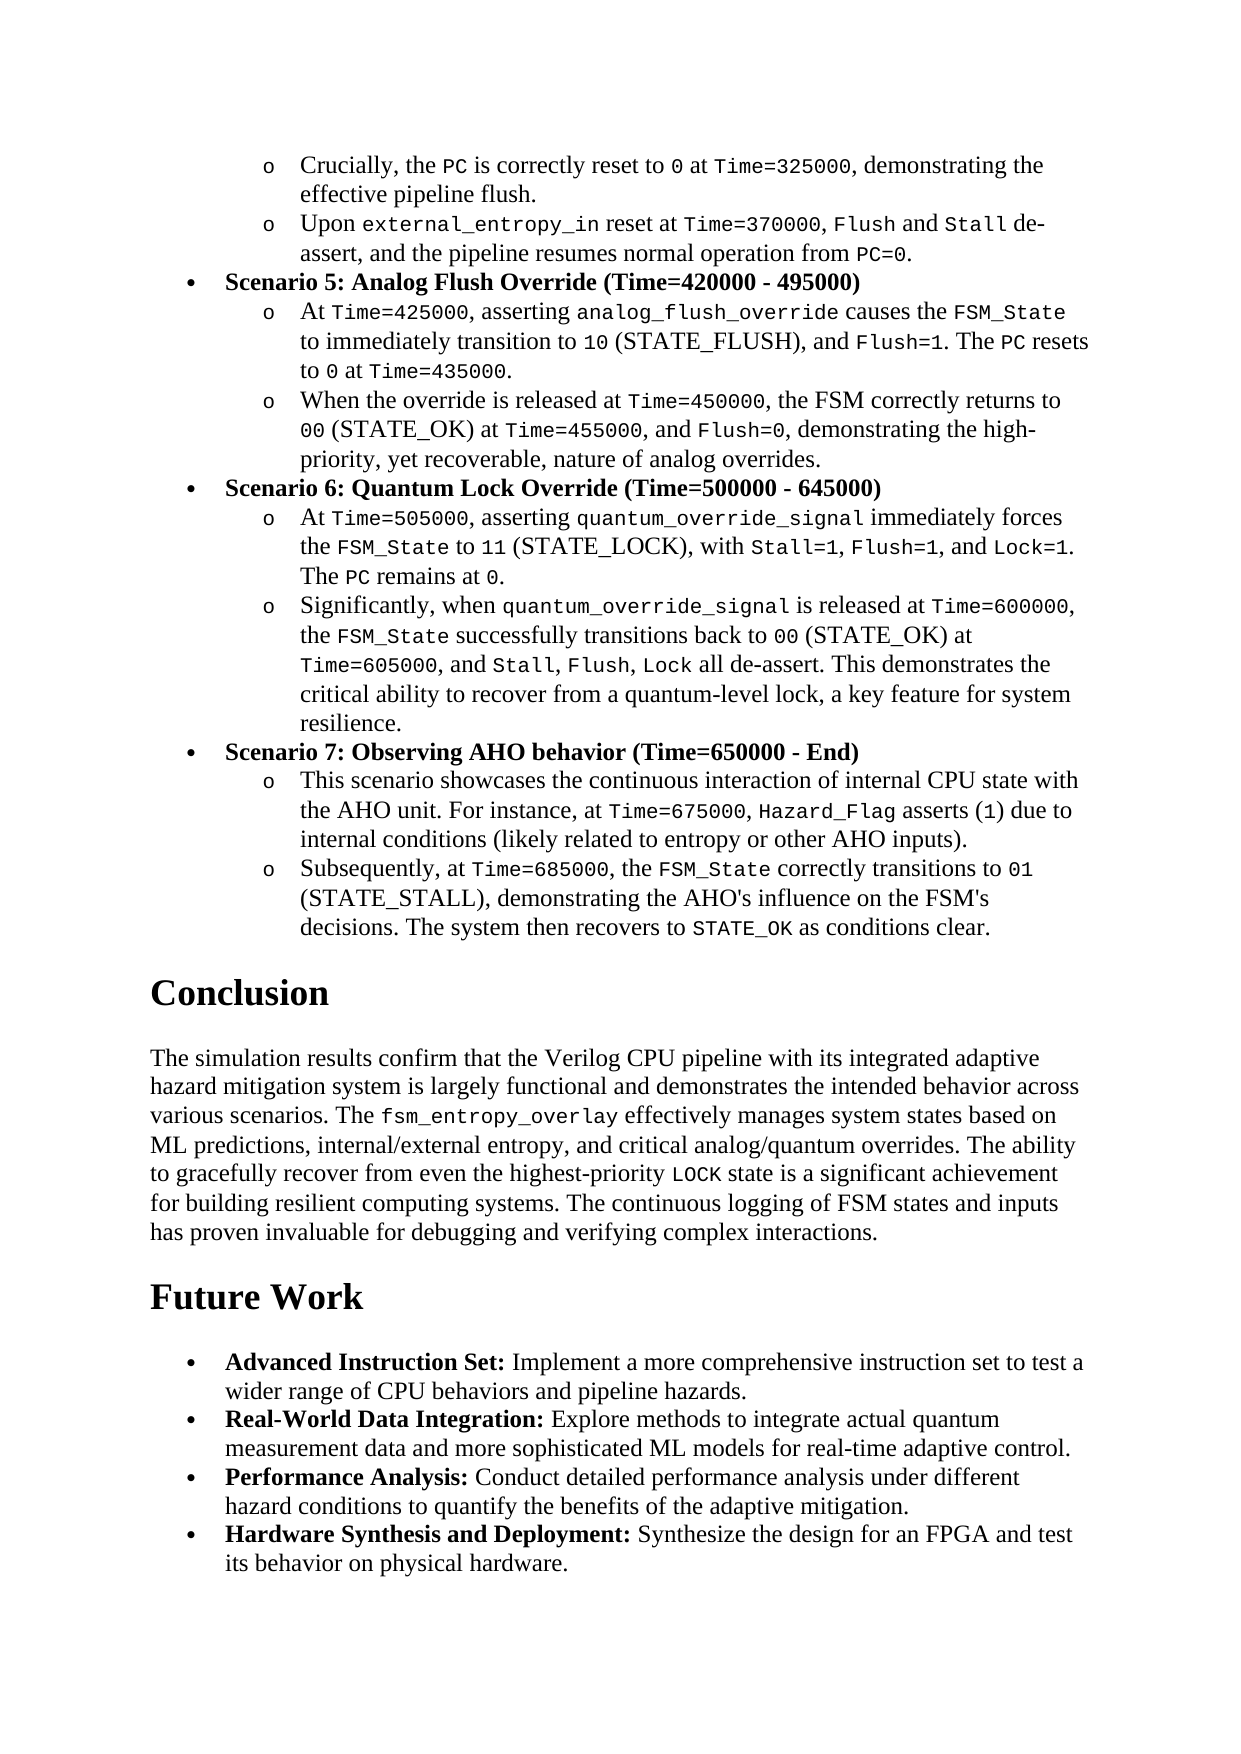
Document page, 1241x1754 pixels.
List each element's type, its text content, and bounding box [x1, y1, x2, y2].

list Performance Analysis: Conduct detailed performance analysis under different hazard conditions to quantify the benefits of the adaptive mitigation. [187, 1462, 1090, 1519]
text Conclusion [150, 970, 1090, 1013]
list Scenario 5: Analog Flush Override (Time=420000 - 495000) [187, 267, 1090, 296]
list Scenario 6: Quantum Lock Override (Time=500000 - 645000) [187, 473, 1090, 502]
list Hardware Synthesis and Deployment: Synthesize the design for an FPGA and test its behavior on physical hardware. [187, 1519, 1090, 1577]
list This scenario showcases the continuous interaction of internal CPU state with the AHO unit. For instance, at Time=675000, Hazard_Flag asserts (1) due to internal conditions (likely related to entropy or other AHO inputs). [262, 765, 1090, 853]
text The simulation results confirm that the Verilog CPU pipeline with its integrated adaptive hazard mitigation system is largely functional and demonstrates the intended behavior across various scenarios. The fsm_entropy_overlay effectively manages system states based on ML predictions, internal/external entropy, and critical analog/quantum overrides. The ability to gracefully recover from even the highest-priority LOCK state is a significant achievement for building resilient computing systems. The continuous logging of FSM states and inputs has proven invaluable for debugging and verifying complex interactions. [150, 1043, 1090, 1246]
list Subsequently, at Time=685000, the FSM_State correctly transitions to 01 (STATE_STALL), demonstrating the AHO's influence on the FSM's decisions. The system then recovers to STATE_OK as conditions clear. [262, 853, 1090, 941]
list At Time=505000, asserting quantum_override_signal immediately forces the FSM_State to 11 (STATE_LOCK), with Stall=1, Flush=1, and Lock=1. The PC remains at 0. [262, 502, 1090, 590]
list Crucially, the PC is correctly reset to 0 at Time=325000, demonstrating the effective pipeline flush. [262, 150, 1090, 208]
list Significantly, when quantum_override_signal is released at Time=600000, the FSM_State successfully transitions back to 00 (STATE_OK) at Time=605000, and Stall, Flush, Lock all de-assert. This demonstrates the critical ability to recover from a quantum-level lock, a key feature for system resilience. [262, 590, 1090, 737]
list When the override is released at Time=450000, the FSM correctly returns to 00 (STATE_OK) at Time=455000, and Flush=0, demonstrating the high-priority, yet recoverable, nature of analog overrides. [262, 385, 1090, 473]
list Advanced Instruction Set: Implement a more comprehensive instruction set to test a wider range of CPU behaviors and pipeline hazards. [187, 1347, 1090, 1404]
list Scenario 7: Observing AHO behavior (Time=650000 - End) [187, 737, 1090, 765]
list At Time=425000, asserting analog_flush_override causes the FSM_State to immediately transition to 10 (STATE_FLUSH), and Flush=1. The PC resets to 0 at Time=435000. [262, 296, 1090, 385]
text Future Work [150, 1275, 1090, 1318]
list Real-World Data Integration: Explore methods to integrate actual quantum measurement data and more sophisticated ML models for real-time adaptive control. [187, 1404, 1090, 1462]
list Upon external_entropy_in reset at Time=370000, Flush and Stall de-assert, and the pipeline resumes normal operation from PC=0. [262, 208, 1090, 267]
